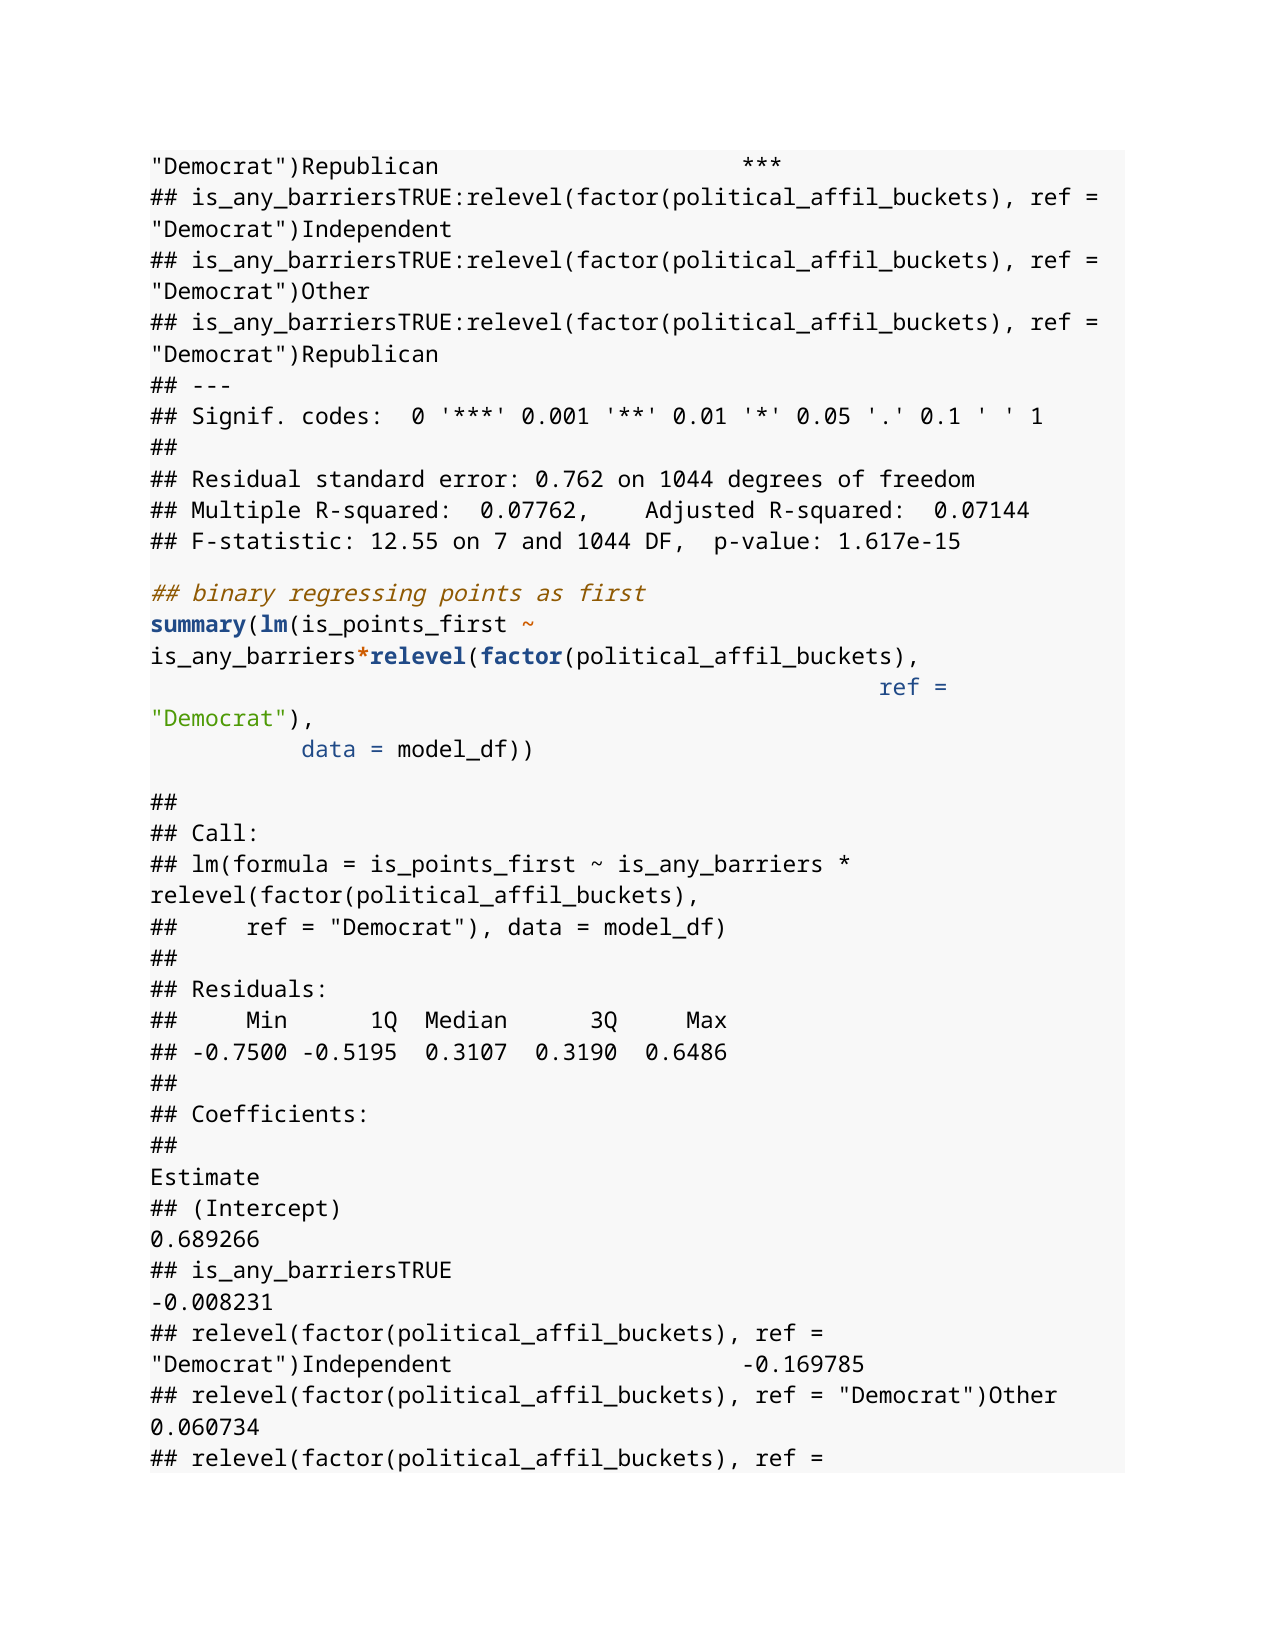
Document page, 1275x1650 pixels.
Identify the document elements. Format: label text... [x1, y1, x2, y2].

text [150, 150, 1125, 556]
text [150, 785, 1125, 1473]
text ## binary regressing points as first summary(lm(is_points_first ~ is_any_barriers*relevel(factor(political_affil_buckets), ref = "Democrat"), data = model_df)) [150, 577, 1125, 764]
